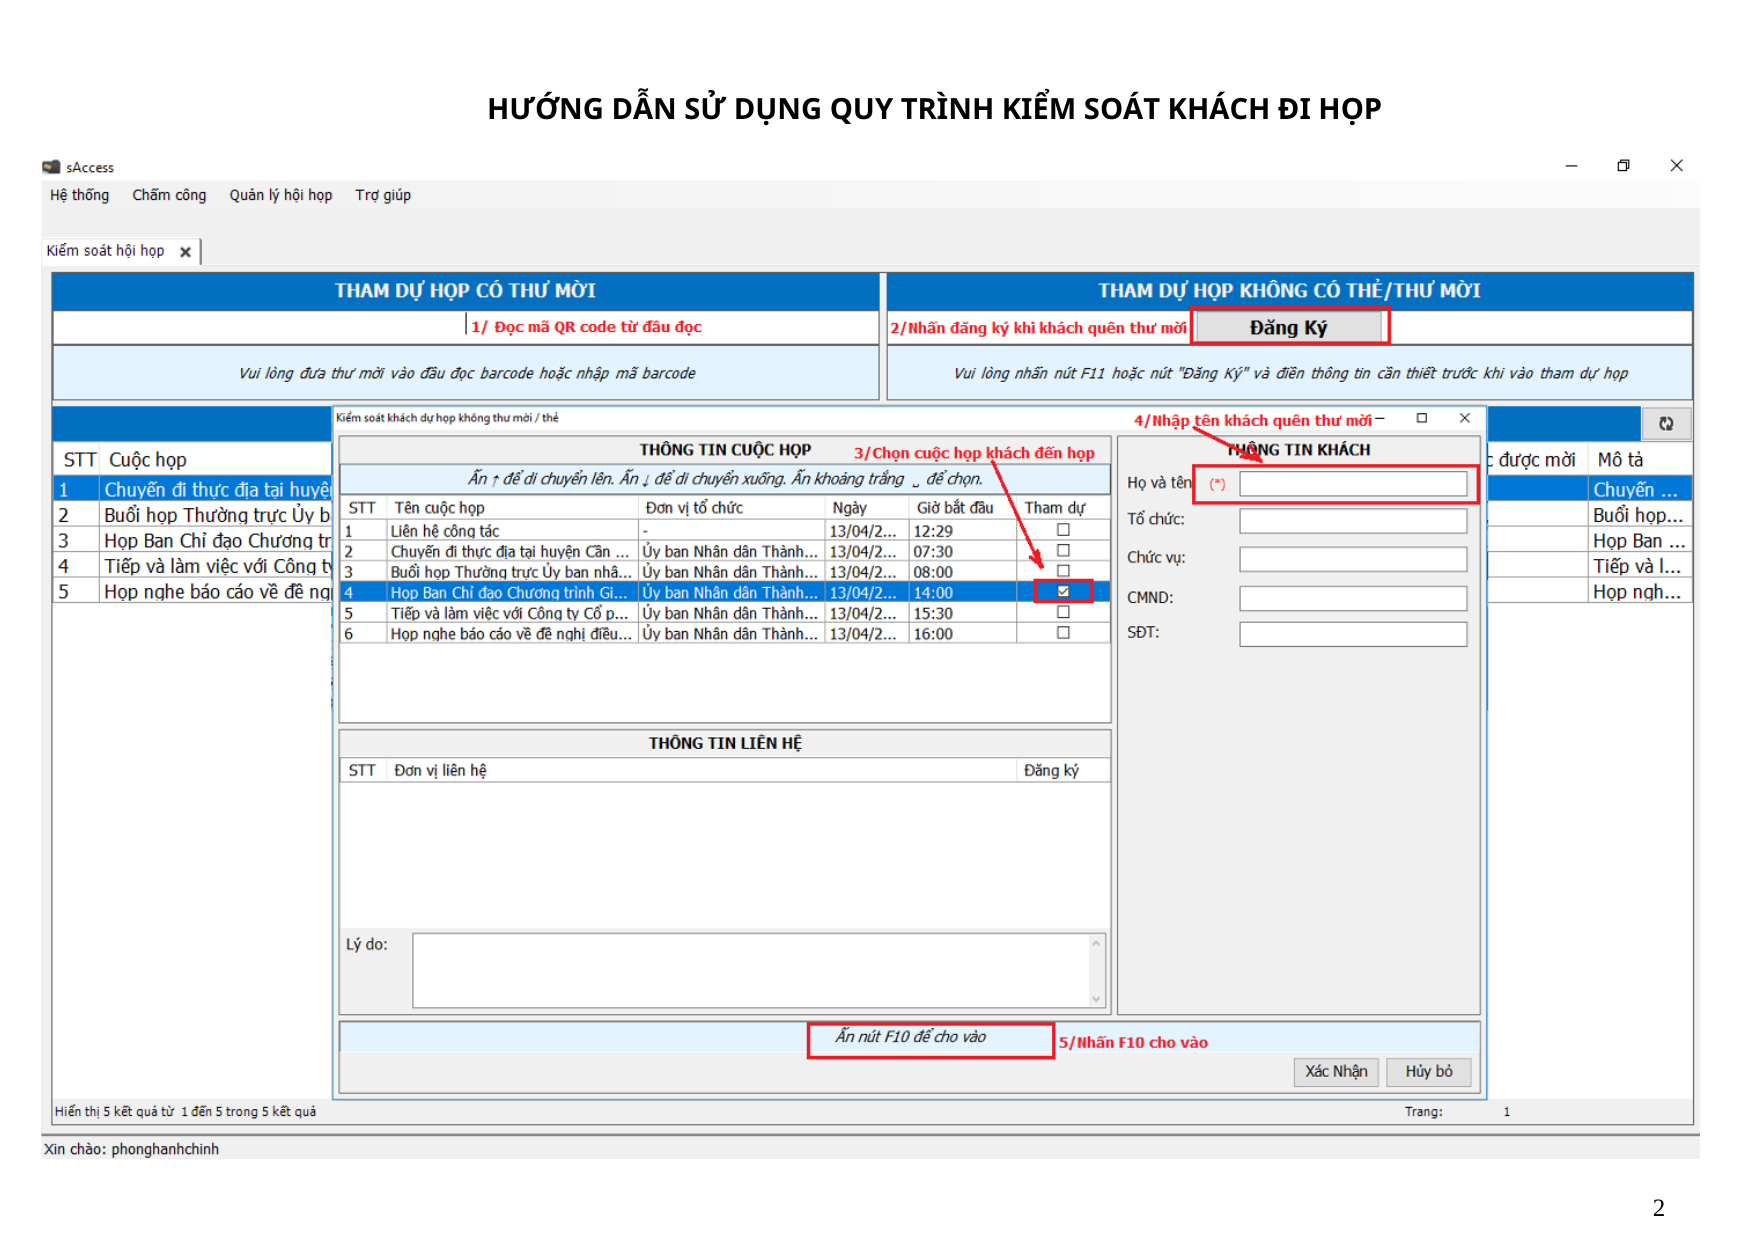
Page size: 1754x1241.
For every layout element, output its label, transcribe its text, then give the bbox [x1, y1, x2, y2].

text HƯỚNG DẪN SỬ DỤNG QUY TRÌNH KIỂM SOÁT KHÁCH ĐI HỌP [159, 89, 1665, 128]
picture [41, 155, 1700, 1159]
